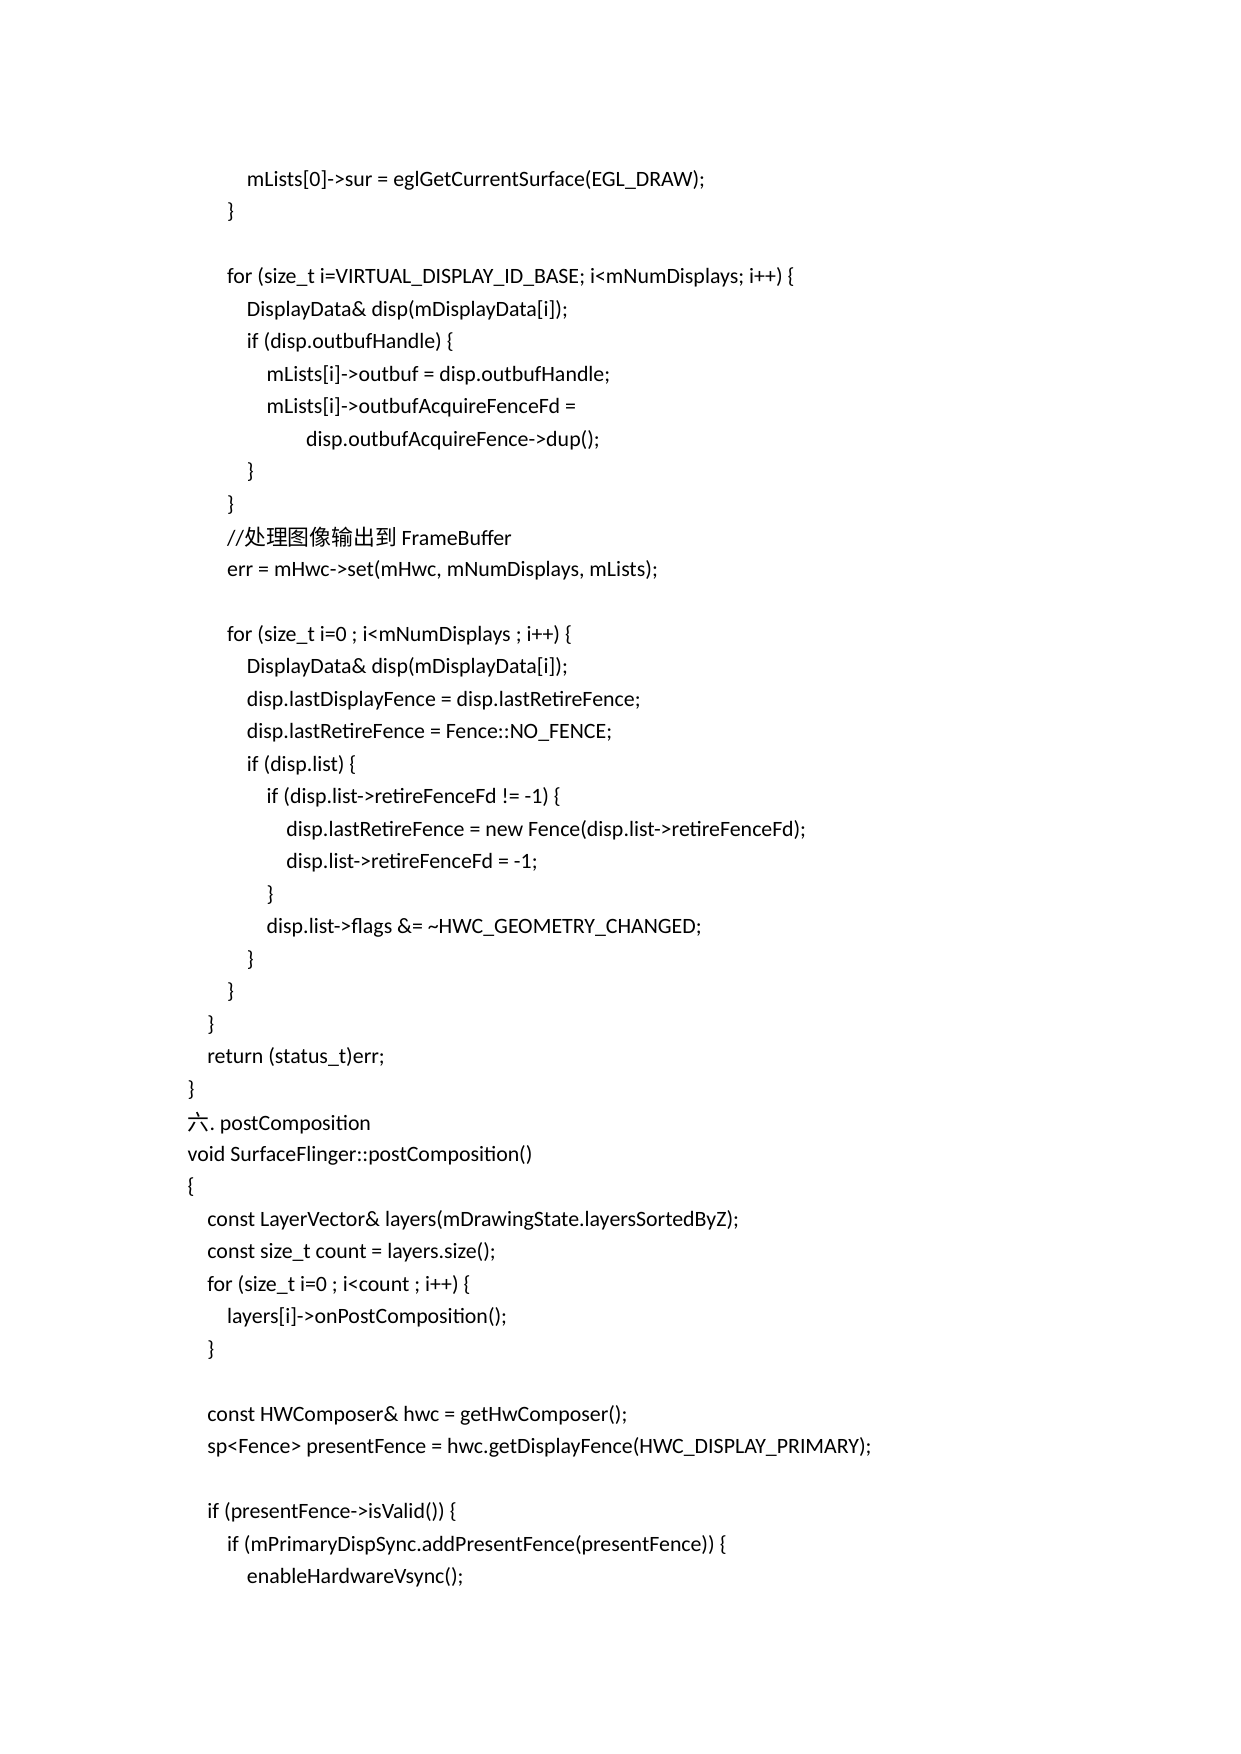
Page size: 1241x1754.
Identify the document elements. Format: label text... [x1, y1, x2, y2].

text const size_t count = layers.size(); [187, 1234, 1053, 1267]
text DisplayData& disp(mDisplayData[i]); [187, 649, 1053, 682]
text mLists[i]->outbufAcquireFenceFd = [187, 389, 1053, 422]
text } [187, 1332, 1053, 1364]
text mLists[0]->sur = eglGetCurrentSurface(EGL_DRAW); [187, 162, 1053, 194]
text for (size_t i=0 ; i<count ; i++) { [187, 1267, 1053, 1299]
text { [187, 1169, 1053, 1202]
text } [187, 487, 1053, 519]
text disp.lastRetireFence = Fence::NO_FENCE; [187, 714, 1053, 747]
text if (disp.outbufHandle) { [187, 324, 1053, 357]
text for (size_t i=VIRTUAL_DISPLAY_ID_BASE; i<mNumDisplays; i++) { [187, 259, 1053, 292]
text } [187, 1007, 1053, 1039]
text } [187, 942, 1053, 974]
text enableHardwareVsync(); [187, 1559, 1053, 1592]
text if (mPrimaryDispSync.addPresentFence(presentFence)) { [187, 1527, 1053, 1559]
text sp<Fence> presentFence = hwc.getDisplayFence(HWC_DISPLAY_PRIMARY); [187, 1429, 1053, 1462]
text } [187, 974, 1053, 1007]
text DisplayData& disp(mDisplayData[i]); [187, 292, 1053, 324]
text } [187, 454, 1053, 487]
text } [187, 1072, 1053, 1104]
text disp.outbufAcquireFence->dup(); [187, 422, 1053, 454]
text disp.lastDisplayFence = disp.lastRetireFence; [187, 682, 1053, 714]
text err = mHwc->set(mHwc, mNumDisplays, mLists); [187, 552, 1053, 584]
text if (disp.list->retireFenceFd != -1) { [187, 779, 1053, 812]
text for (size_t i=0 ; i<mNumDisplays ; i++) { [187, 617, 1053, 649]
text disp.lastRetireFence = new Fence(disp.list->retireFenceFd); [187, 812, 1053, 844]
text const HWComposer& hwc = getHwComposer(); [187, 1397, 1053, 1429]
text mLists[i]->outbuf = disp.outbufHandle; [187, 357, 1053, 389]
text //处理图像输出到FrameBuffer [187, 519, 1053, 552]
text return (status_t)err; [187, 1039, 1053, 1072]
text if (disp.list) { [187, 747, 1053, 779]
text disp.list->flags &= ~HWC_GEOMETRY_CHANGED; [187, 909, 1053, 942]
text 六. postComposition [187, 1104, 1053, 1137]
text if (presentFence->isValid()) { [187, 1494, 1053, 1527]
text } [187, 194, 1053, 227]
text layers[i]->onPostComposition(); [187, 1299, 1053, 1332]
text } [187, 877, 1053, 909]
text void SurfaceFlinger::postComposition() [187, 1137, 1053, 1169]
text disp.list->retireFenceFd = -1; [187, 844, 1053, 877]
text const LayerVector& layers(mDrawingState.layersSortedByZ); [187, 1202, 1053, 1234]
